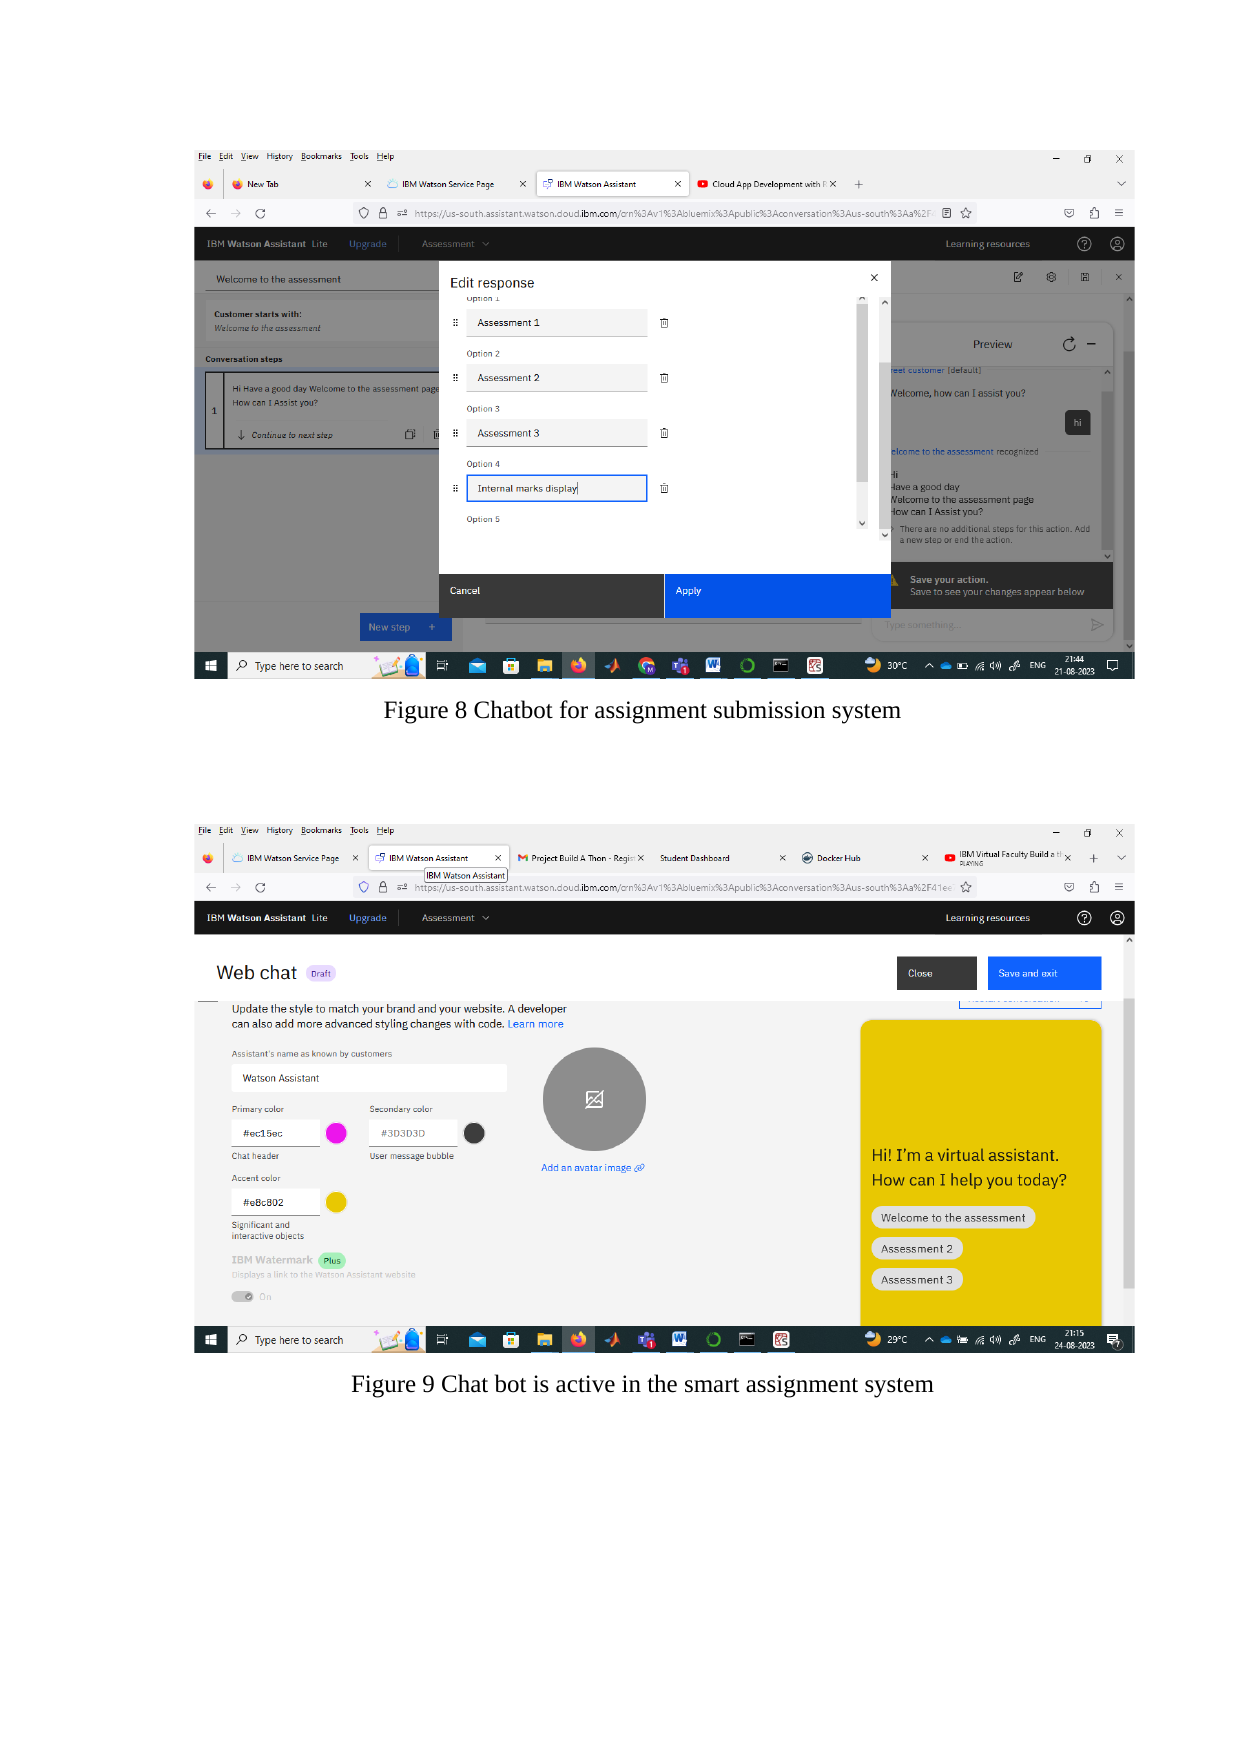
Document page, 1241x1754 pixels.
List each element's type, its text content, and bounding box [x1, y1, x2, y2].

subtitle Figure 8 Chatbot for assignment submission system [194, 695, 1090, 723]
subtitle Figure 9 Chat bot is active in the smart assignment system [194, 1369, 1090, 1397]
picture [194, 150, 1135, 679]
picture [194, 824, 1135, 1353]
